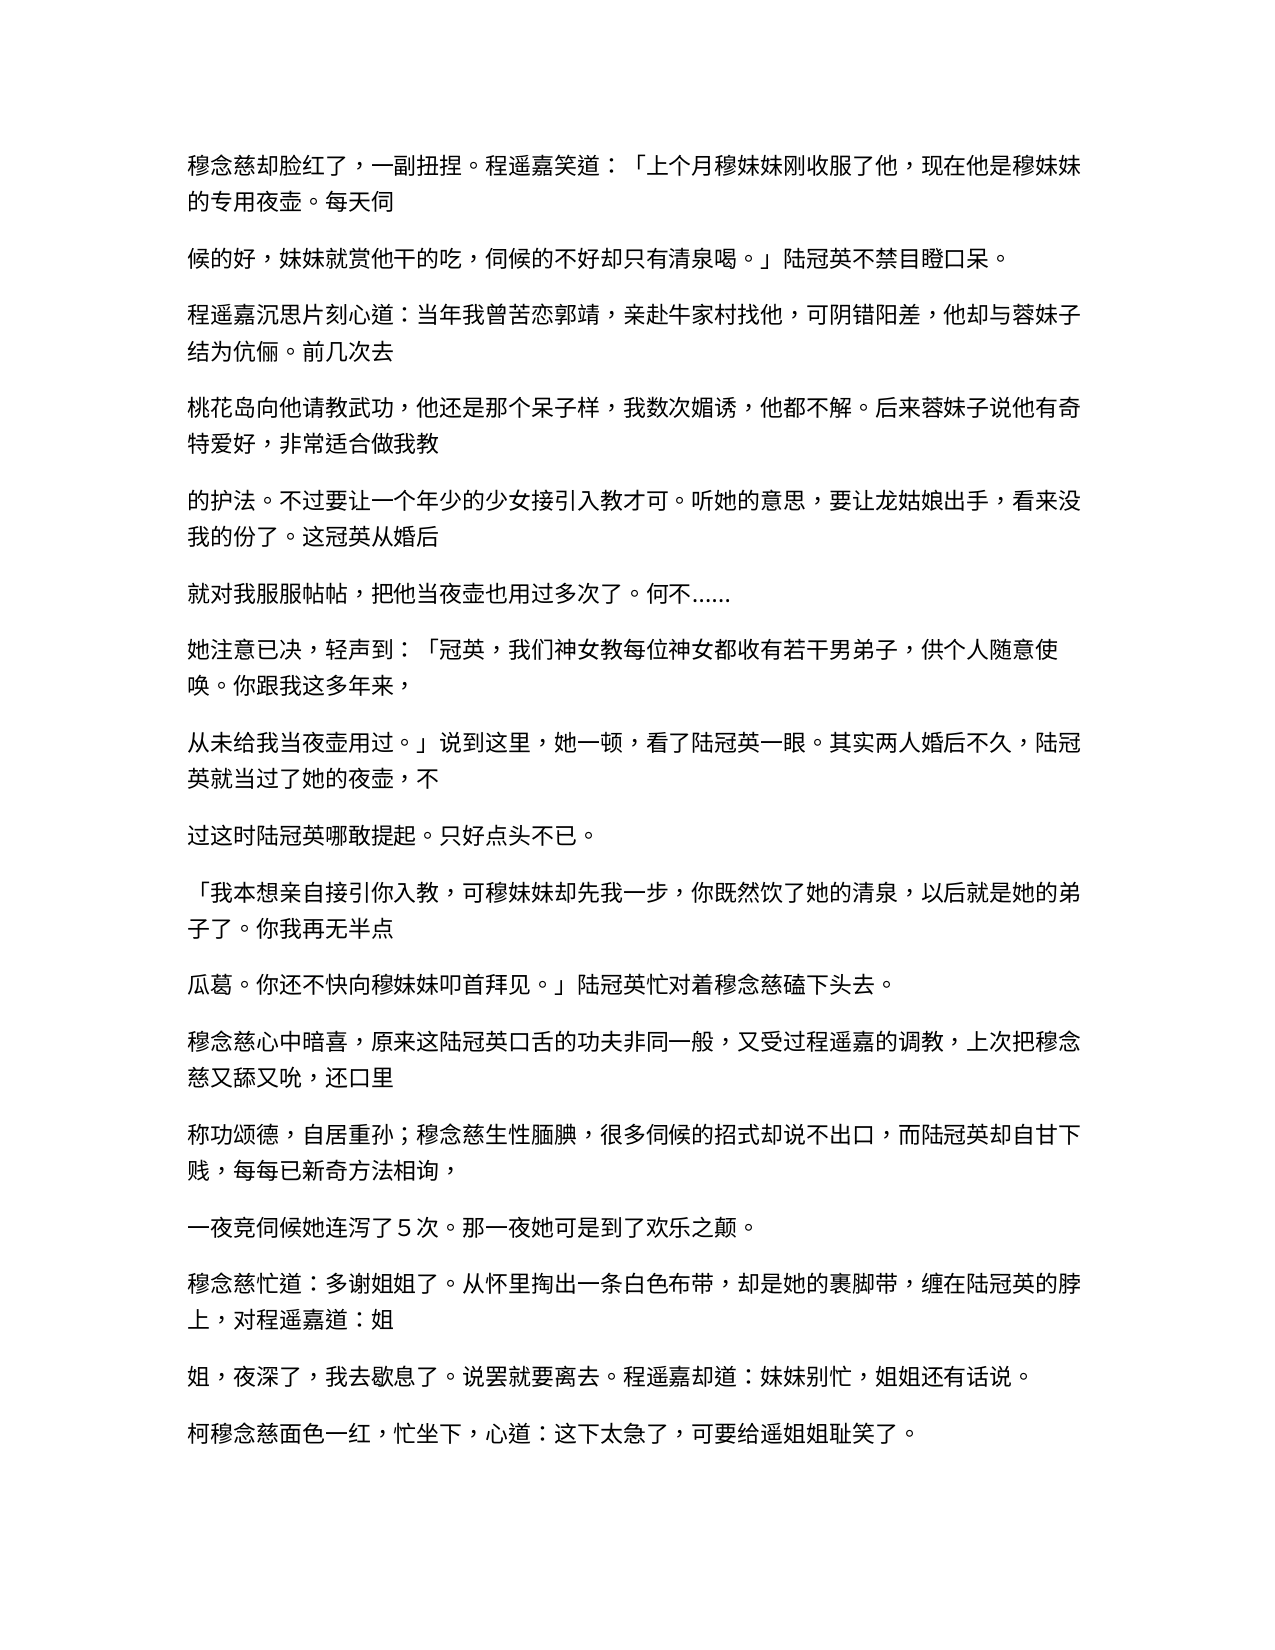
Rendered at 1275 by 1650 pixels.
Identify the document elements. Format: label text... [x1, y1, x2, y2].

text 从未给我当夜壶用过。」说到这里，她一顿，看了陆冠英一眼。其实两人婚后不久，陆冠英就当过了她的夜壶，不 [187, 727, 1087, 794]
text 穆念慈却脸红了，一副扭捏。程遥嘉笑道：「上个月穆妹妹刚收服了他，现在他是穆妹妹的专用夜壶。每天伺 [187, 150, 1087, 217]
text 穆念慈忙道：多谢姐姐了。从怀里掏出一条白色布带，却是她的裹脚带，缠在陆冠英的脖上，对程遥嘉道：姐 [187, 1268, 1087, 1335]
text 候的好，妹妹就赏他干的吃，伺候的不好却只有清泉喝。」陆冠英不禁目瞪口呆。 [187, 243, 1087, 274]
text 瓜葛。你还不快向穆妹妹叩首拜见。」陆冠英忙对着穆念慈磕下头去。 [187, 969, 1087, 1001]
text 她注意已决，轻声到：「冠英，我们神女教每位神女都收有若干男弟子，供个人随意使唤。你跟我这多年来， [187, 634, 1087, 702]
text 柯穆念慈面色一红，忙坐下，心道：这下太急了，可要给遥姐姐耻笑了。 [187, 1418, 1087, 1449]
text 过这时陆冠英哪敢提起。只好点头不已。 [187, 820, 1087, 851]
text 「我本想亲自接引你入教，可穆妹妹却先我一步，你既然饮了她的清泉，以后就是她的弟子了。你我再无半点 [187, 877, 1087, 944]
text 穆念慈心中暗喜，原来这陆冠英口舌的功夫非同一般，又受过程遥嘉的调教，上次把穆念慈又舔又吮，还口里 [187, 1026, 1087, 1093]
text 一夜竞伺候她连泻了５次。那一夜她可是到了欢乐之颠。 [187, 1211, 1087, 1243]
text 的护法。不过要让一个年少的少女接引入教才可。听她的意思，要让龙姑娘出手，看来没我的份了。这冠英从婚后 [187, 485, 1087, 552]
text 程遥嘉沉思片刻心道：当年我曾苦恋郭靖，亲赴牛家村找他，可阴错阳差，他却与蓉妹子结为伉俪。前几次去 [187, 299, 1087, 367]
text 就对我服服帖帖，把他当夜壶也用过多次了。何不…… [187, 578, 1087, 609]
text 桃花岛向他请教武功，他还是那个呆子样，我数次媚诱，他都不解。后来蓉妹子说他有奇特爱好，非常适合做我教 [187, 392, 1087, 459]
text 姐，夜深了，我去歇息了。说罢就要离去。程遥嘉却道：妹妹别忙，姐姐还有话说。 [187, 1361, 1087, 1392]
text 称功颂德，自居重孙；穆念慈生性腼腆，很多伺候的招式却说不出口，而陆冠英却自甘下贱，每每已新奇方法相询， [187, 1119, 1087, 1186]
